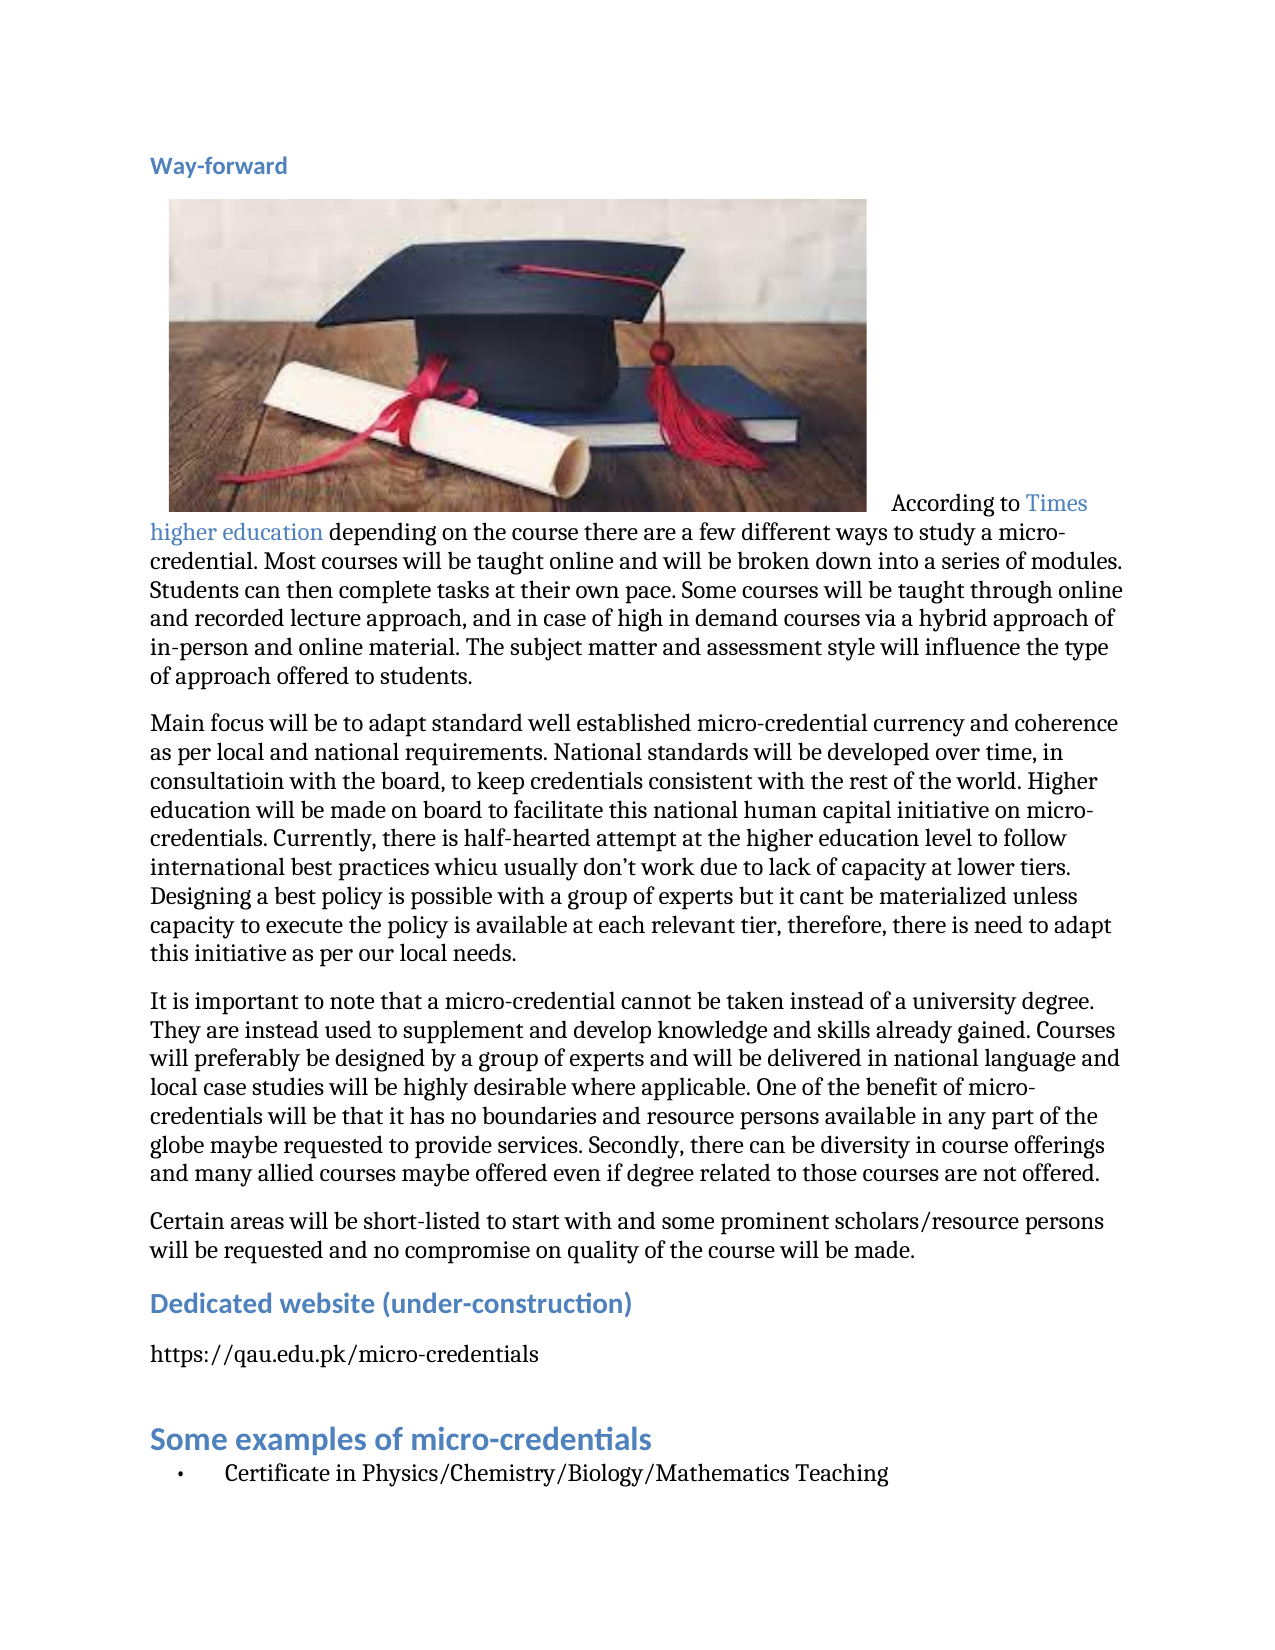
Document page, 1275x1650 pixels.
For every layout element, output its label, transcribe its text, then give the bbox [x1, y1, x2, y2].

subtitle Dedicated website (under-construction) [150, 1285, 1125, 1321]
picture [168, 199, 867, 512]
list Certificate in Physics/Chemistry/Biology/Mathematics Teaching [175, 1459, 1125, 1488]
subtitle Some examples of micro-credentials [150, 1418, 1125, 1459]
subtitle Way-forward [150, 150, 1125, 181]
text Certain areas will be short-listed to start with and some prominent scholars/resource persons will be requested and no compromise on quality of the course will be made. [150, 1207, 1125, 1264]
text It is important to note that a micro-credential cannot be taken instead of a university degree. They are instead used to supplement and develop knowledge and skills already gained. Courses will preferably be designed by a group of experts and will be delivered in national language and local case studies will be highly desirable where applicable. One of the benefit of micro-credentials will be that it has no boundaries and resource persons available in any part of the globe maybe requested to provide services. Secondly, there can be diversity in course offerings and many allied courses maybe offered even if degree related to those courses are not offered. [150, 987, 1125, 1188]
text https://qau.edu.pk/micro-credentials [150, 1339, 1125, 1368]
text Main focus will be to adapt standard well established micro-credential currency and coherence as per local and national requirements. National standards will be developed over time, in consultatioin with the board, to keep credentials consistent with the rest of the world. Higher education will be made on board to facilitate this national human capital initiative on micro-credentials. Currently, there is half-hearted attempt at the higher education level to follow international best practices whicu usually don’t work due to lack of capacity at lower tiers. Designing a best policy is possible with a group of experts but it cant be materialized unless capacity to execute the policy is available at each relevant tier, therefore, there is need to adapt this initiative as per our local needs. [150, 709, 1125, 968]
